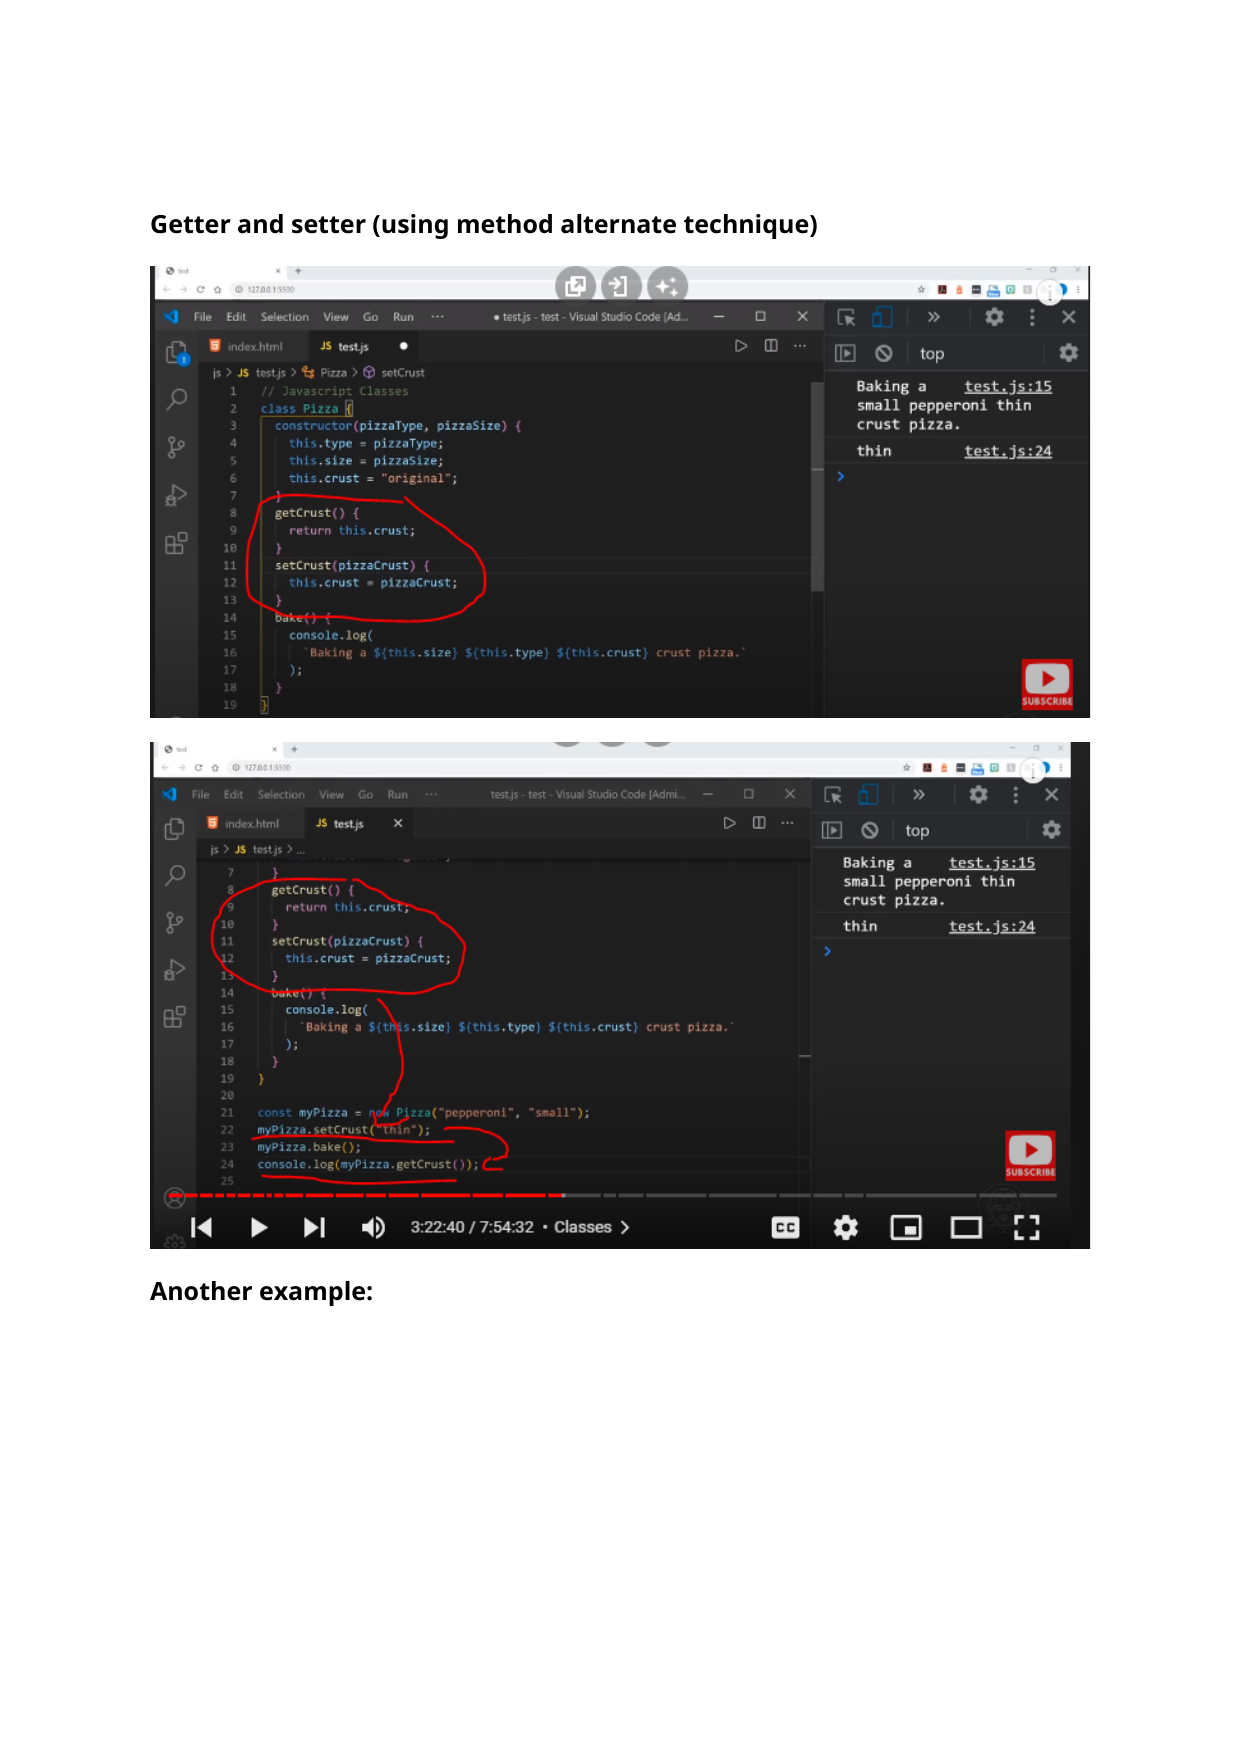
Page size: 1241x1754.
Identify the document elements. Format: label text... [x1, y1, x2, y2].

picture [150, 742, 1091, 1249]
picture [150, 266, 1091, 718]
text Getter and setter (using method alternate technique) [150, 207, 1090, 241]
text Another example: [150, 1273, 1090, 1308]
